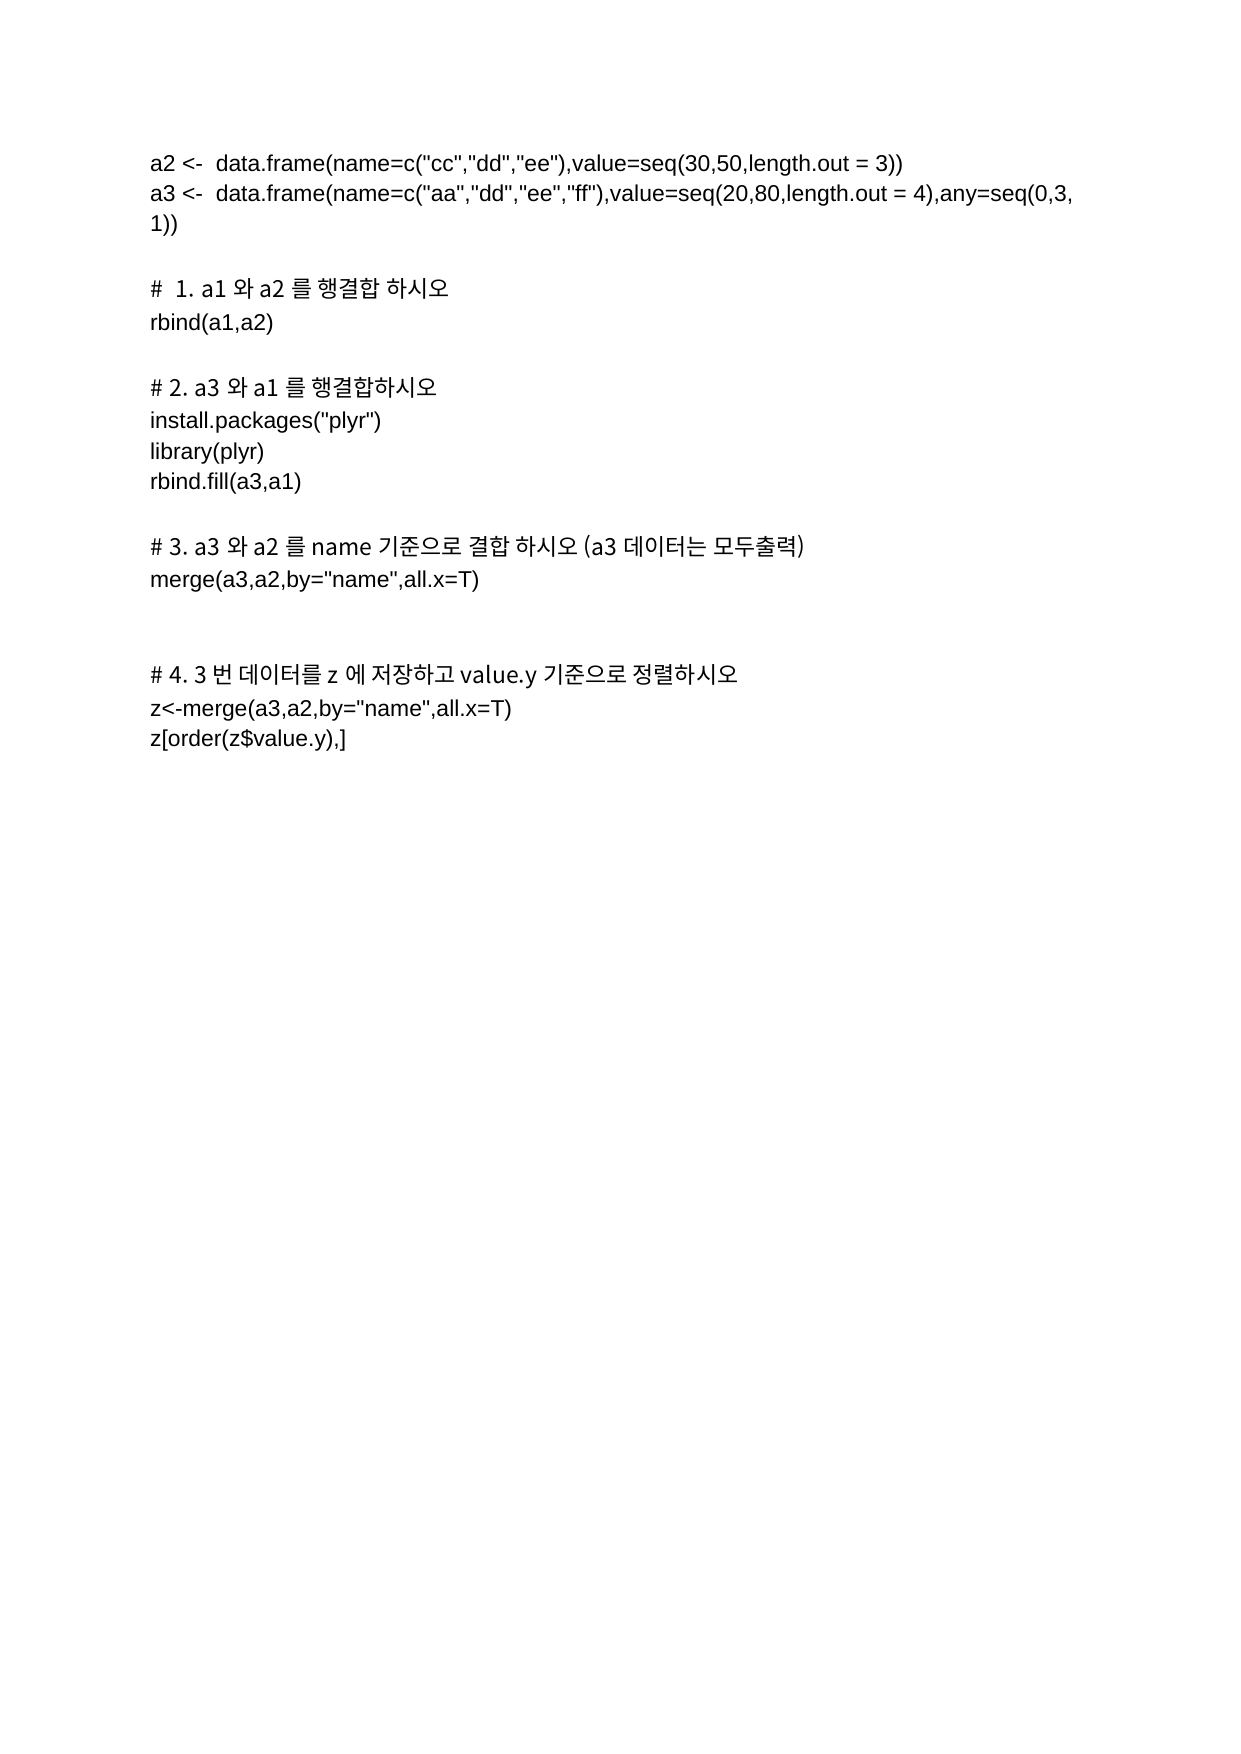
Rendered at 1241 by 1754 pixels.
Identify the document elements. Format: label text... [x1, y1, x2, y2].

text rbind(a1,a2) [150, 309, 1090, 335]
text library(plyr) [150, 438, 1090, 464]
text a2 <- data.frame(name=c("cc","dd","ee"),value=seq(30,50,length.out = 3)) [150, 150, 1090, 176]
text z[order(z$value.y),] [150, 725, 1090, 752]
text # 3. a3 와 a2 를 name 기준으로 결합 하시오 (a3 데이터는 모두출력) [150, 528, 1090, 562]
text # 4. 3번 데이터를 z 에 저장하고 value.y 기준으로 정렬하시오 [150, 657, 1090, 690]
text # 2. a3 와 a1 를 행결합하시오 [150, 369, 1090, 403]
text rbind.fill(a3,a1) [150, 468, 1090, 494]
text merge(a3,a2,by="name",all.x=T) [150, 566, 1090, 593]
text z<-merge(a3,a2,by="name",all.x=T) [150, 695, 1090, 722]
text a3 <- data.frame(name=c("aa","dd","ee","ff"),value=seq(20,80,length.out = 4),any=seq(0,3,1)) [150, 180, 1090, 237]
text # 1. a1 와 a2 를 행결합 하시오 [150, 271, 1090, 304]
text install.packages("plyr") [150, 407, 1090, 434]
